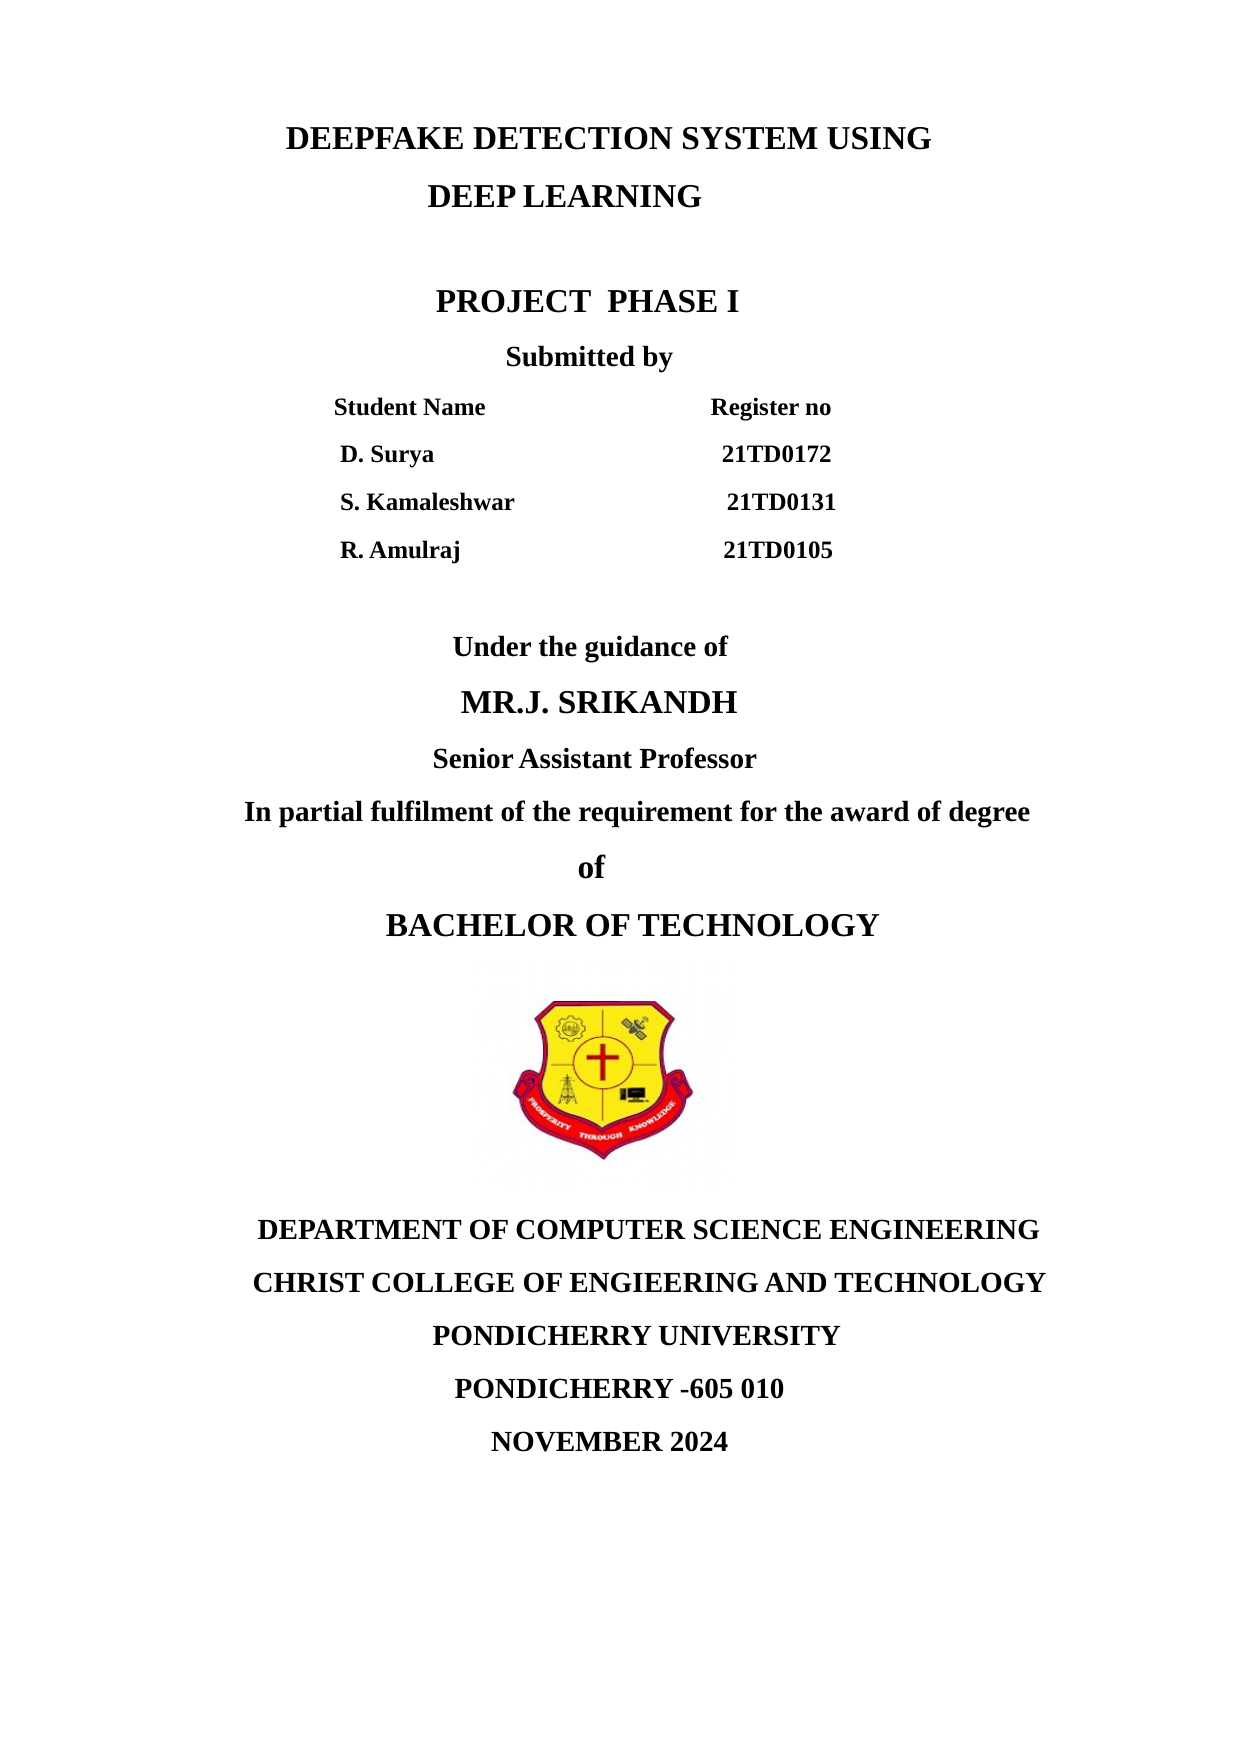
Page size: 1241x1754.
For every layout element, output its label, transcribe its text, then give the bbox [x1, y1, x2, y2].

text R. Amulraj 21TD0105 [177, 535, 1092, 564]
text DEPARTMENT OF COMPUTER SCIENCE ENGINEERING [177, 1212, 1092, 1245]
text NOVEMBER 2024 [177, 1424, 1092, 1457]
text of [177, 847, 1092, 885]
text Senior Assistant Professor [177, 741, 1092, 774]
text PONDICHERRY -605 010 [177, 1371, 1092, 1404]
picture [471, 962, 737, 1193]
text Student Name Register no [177, 392, 1092, 421]
text S. Kamaleshwar 21TD0131 [177, 487, 1092, 516]
text In partial fulfilment of the requirement for the award of degree [177, 794, 1092, 827]
text MR.J. SRIKANDH [177, 683, 1092, 721]
text Under the guidance of [177, 629, 1092, 663]
text Submitted by [177, 339, 1092, 373]
text DEEPFAKE DETECTION SYSTEM USING [177, 118, 1092, 156]
text DEEP LEARNING [177, 176, 1092, 214]
text D. Surya 21TD0172 [177, 439, 1092, 468]
text PROJECT PHASE I [177, 281, 1092, 319]
text PONDICHERRY UNIVERSITY [177, 1318, 1092, 1352]
text BACHELOR OF TECHNOLOGY [177, 905, 1092, 943]
text CHRIST COLLEGE OF ENGIEERING AND TECHNOLOGY [177, 1265, 1092, 1298]
